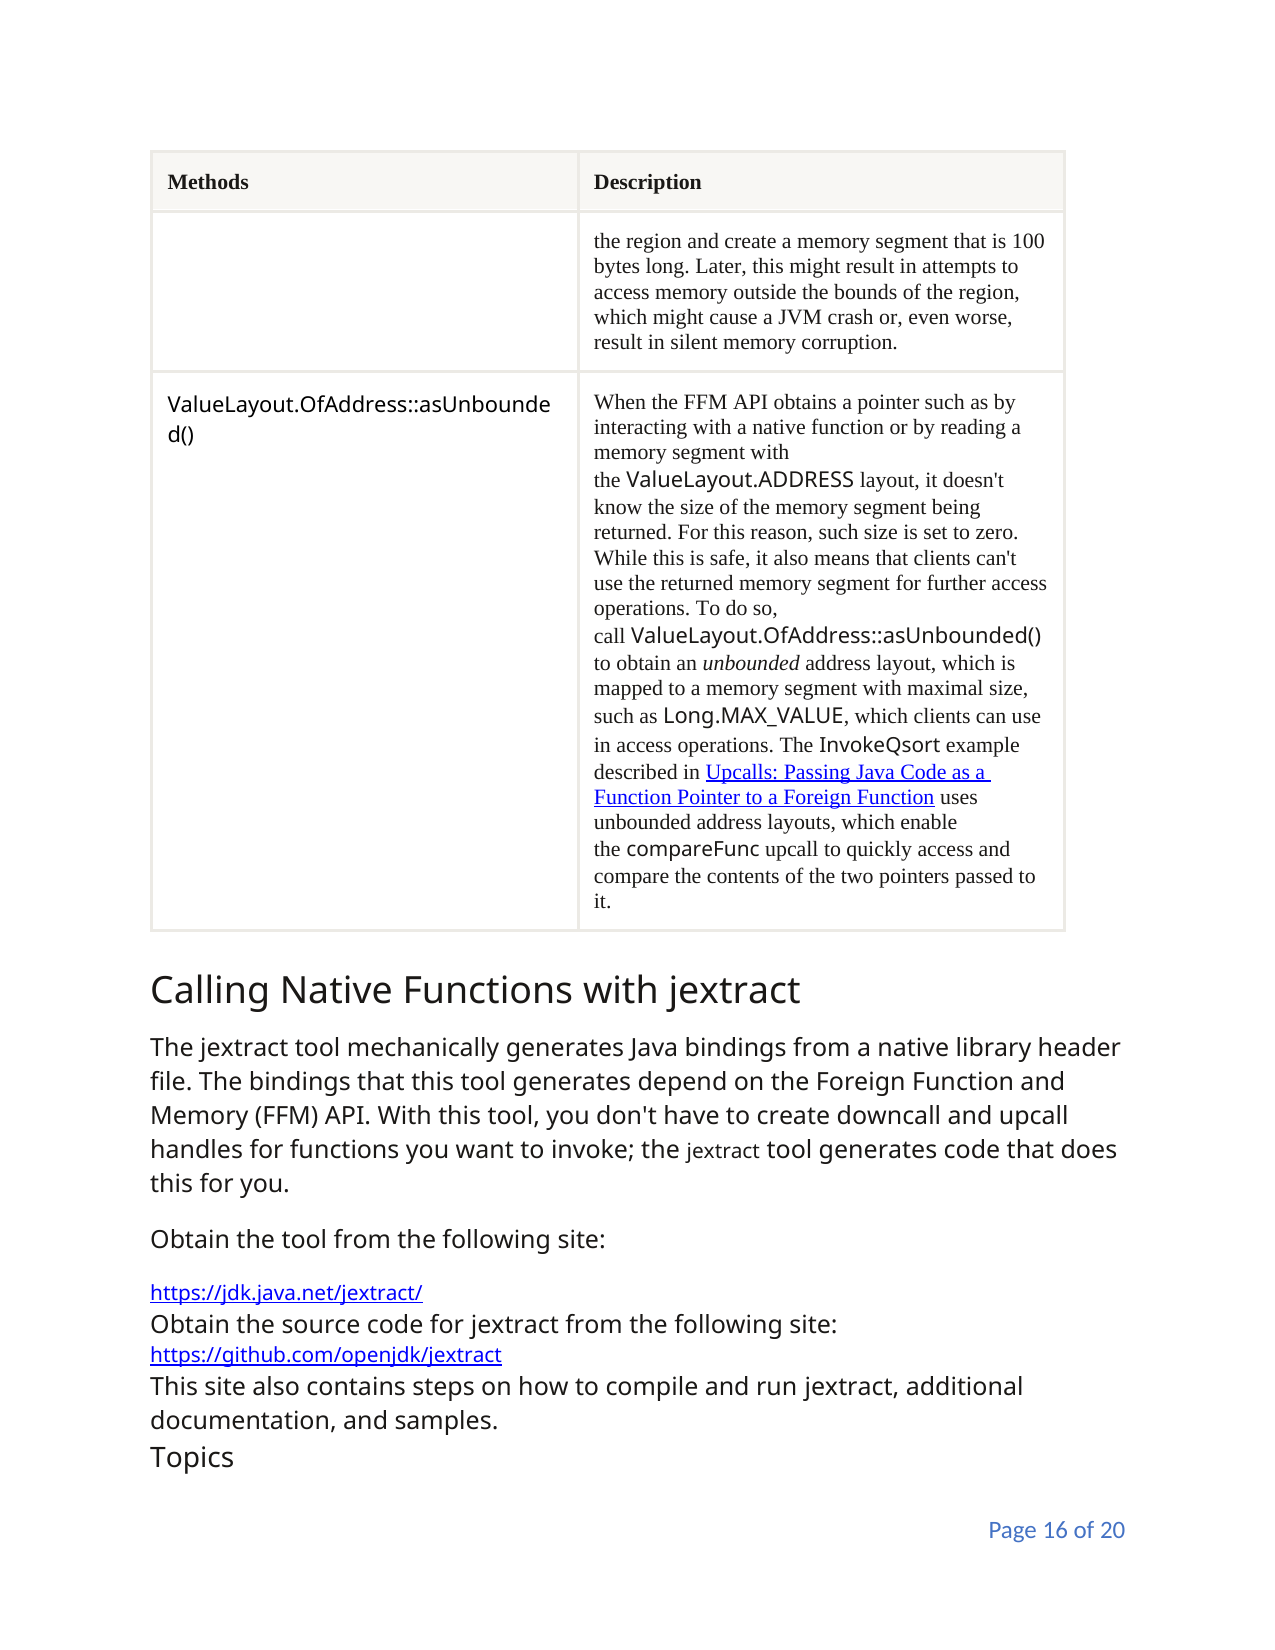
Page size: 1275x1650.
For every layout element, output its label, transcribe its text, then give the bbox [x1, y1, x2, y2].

text https://github.com/openjdk/jextract [150, 1340, 1125, 1369]
table_cell When the FFM API obtains a pointer such as by interacting with a native function or by reading a memory segment with the ValueLayout.ADDRESS layout, it doesn't know the size of the memory segment being returned. For this reason, such size is set to zero. While this is safe, it also means that clients can't use the returned memory segment for further access operations. To do so, call ValueLayout.OfAddress::asUnbounded() to obtain an unbounded address layout, which is mapped to a memory segment with maximal size, such as Long.MAX_VALUE, which clients can use in access operations. The InvokeQsort example described in Upcalls: Passing Java Code as a Function Pointer to a Foreign Function uses unbounded address layouts, which enable the compareFunc upcall to quickly access and compare the contents of the two pointers passed to it. [580, 373, 1063, 929]
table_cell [580, 213, 1063, 370]
text Calling Native Functions with jextract [150, 963, 1125, 1014]
table_header Description [580, 153, 1063, 209]
text The jextract tool mechanically generates Java bindings from a native library header file. The bindings that this tool generates depend on the Foreign Function and Memory (FFM) API. With this tool, you don't have to create downcall and upcall handles for functions you want to invoke; the jextract tool generates code that does this for you. [150, 1030, 1125, 1200]
table_header Methods [153, 153, 577, 209]
text https://jdk.java.net/jextract/ [150, 1278, 1125, 1306]
text Obtain the tool from the following site: [150, 1222, 1125, 1256]
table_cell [153, 213, 577, 370]
text Topics [150, 1437, 1125, 1475]
table_cell ValueLayout.OfAddress::asUnbounded() [153, 373, 577, 929]
text This site also contains steps on how to compile and run jextract, additional documentation, and samples. [150, 1369, 1125, 1437]
text Obtain the source code for jextract from the following site: [150, 1306, 1125, 1340]
